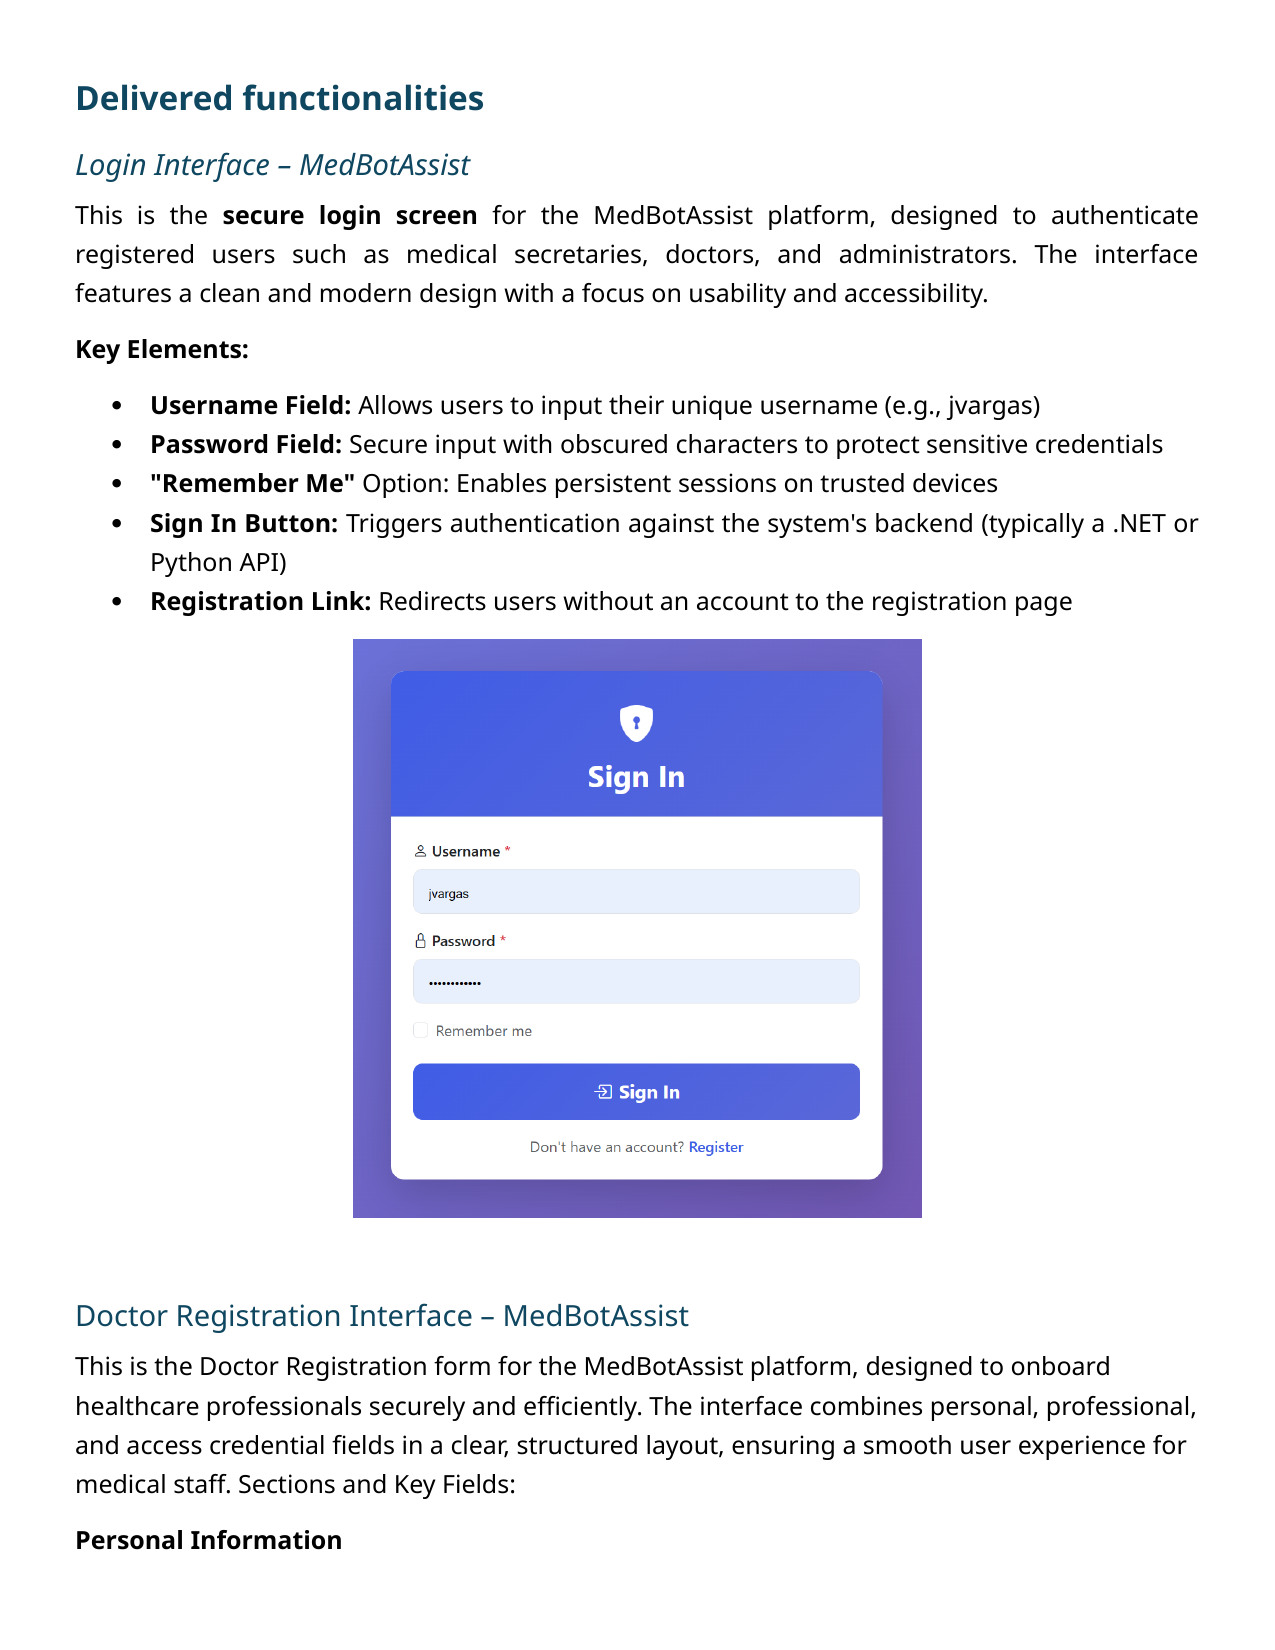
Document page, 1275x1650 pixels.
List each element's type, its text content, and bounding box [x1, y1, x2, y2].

list Password Field: Secure input with obscured characters to protect sensitive credentials [112, 427, 1200, 461]
list Username Field: Allows users to input their unique username (e.g., jvargas) [112, 388, 1200, 422]
subtitle Delivered functionalities [75, 75, 1200, 120]
subtitle Doctor Registration Interface – MedBotAssist [75, 1295, 1200, 1335]
list Registration Link: Redirects users without an account to the registration page [112, 584, 1200, 618]
list "Remember Me" Option: Enables persistent sessions on trusted devices [112, 466, 1200, 500]
text This is the secure login screen for the MedBotAssist platform, designed to authenticate registered users such as medical secretaries, doctors, and administrators. The interface features a clean and modern design with a focus on usability and accessibility. [75, 198, 1200, 310]
text This is the Doctor Registration form for the MedBotAssist platform, designed to onboard healthcare professionals securely and efficiently. The interface combines personal, professional, and access credential fields in a clear, structured layout, ensuring a smooth user experience for medical staff. Sections and Key Fields: [75, 1349, 1200, 1501]
text Key Elements: [75, 332, 1200, 366]
text Personal Information [75, 1522, 1200, 1556]
list Sign In Button: Triggers authentication against the system's backend (typically a .NET or Python API) [112, 505, 1200, 578]
subtitle Login Interface – MedBotAssist [75, 144, 1200, 183]
picture [353, 639, 922, 1218]
